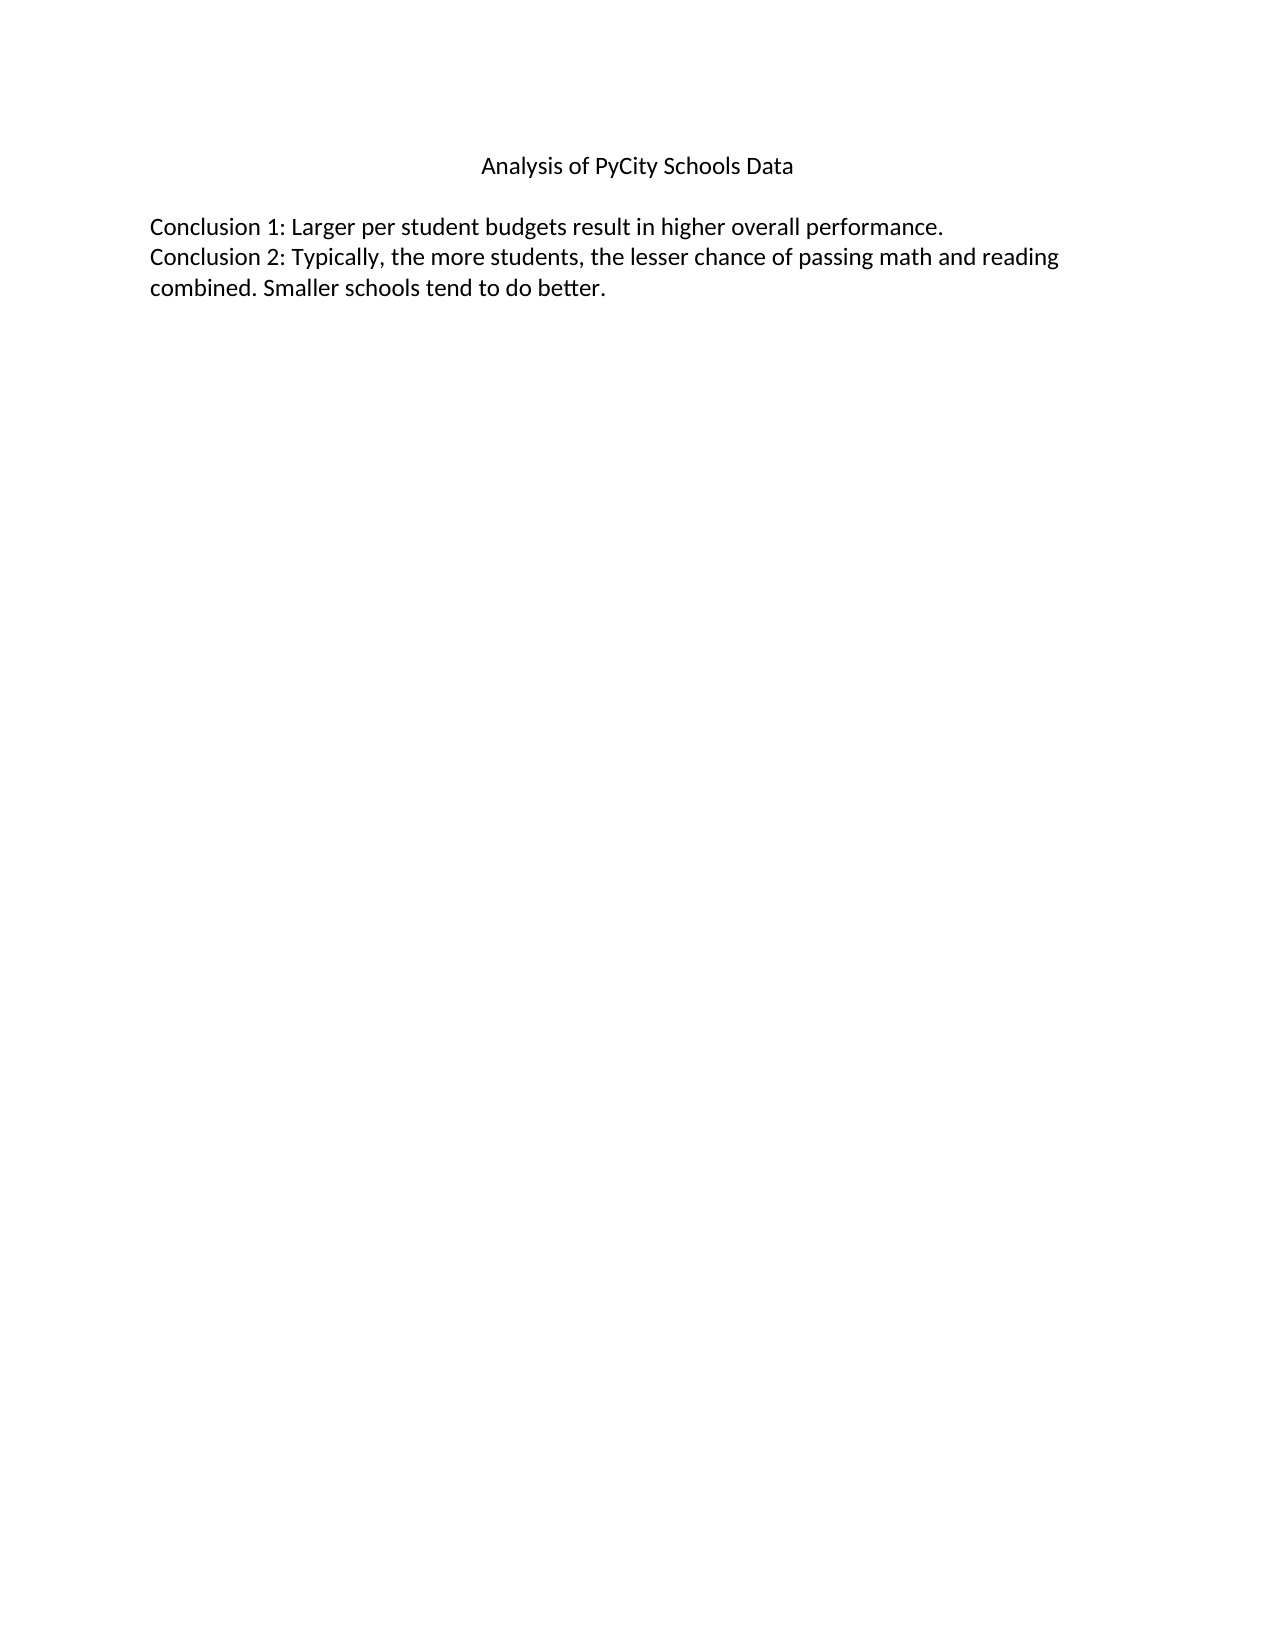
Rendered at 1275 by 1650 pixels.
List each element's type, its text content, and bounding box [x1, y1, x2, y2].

text Conclusion 2: Typically, the more students, the lesser chance of passing math and reading combined. Smaller schools tend to do better. [150, 242, 1125, 303]
text Analysis of PyCity Schools Data [150, 150, 1125, 181]
text Conclusion 1: Larger per student budgets result in higher overall performance. [150, 211, 1125, 242]
